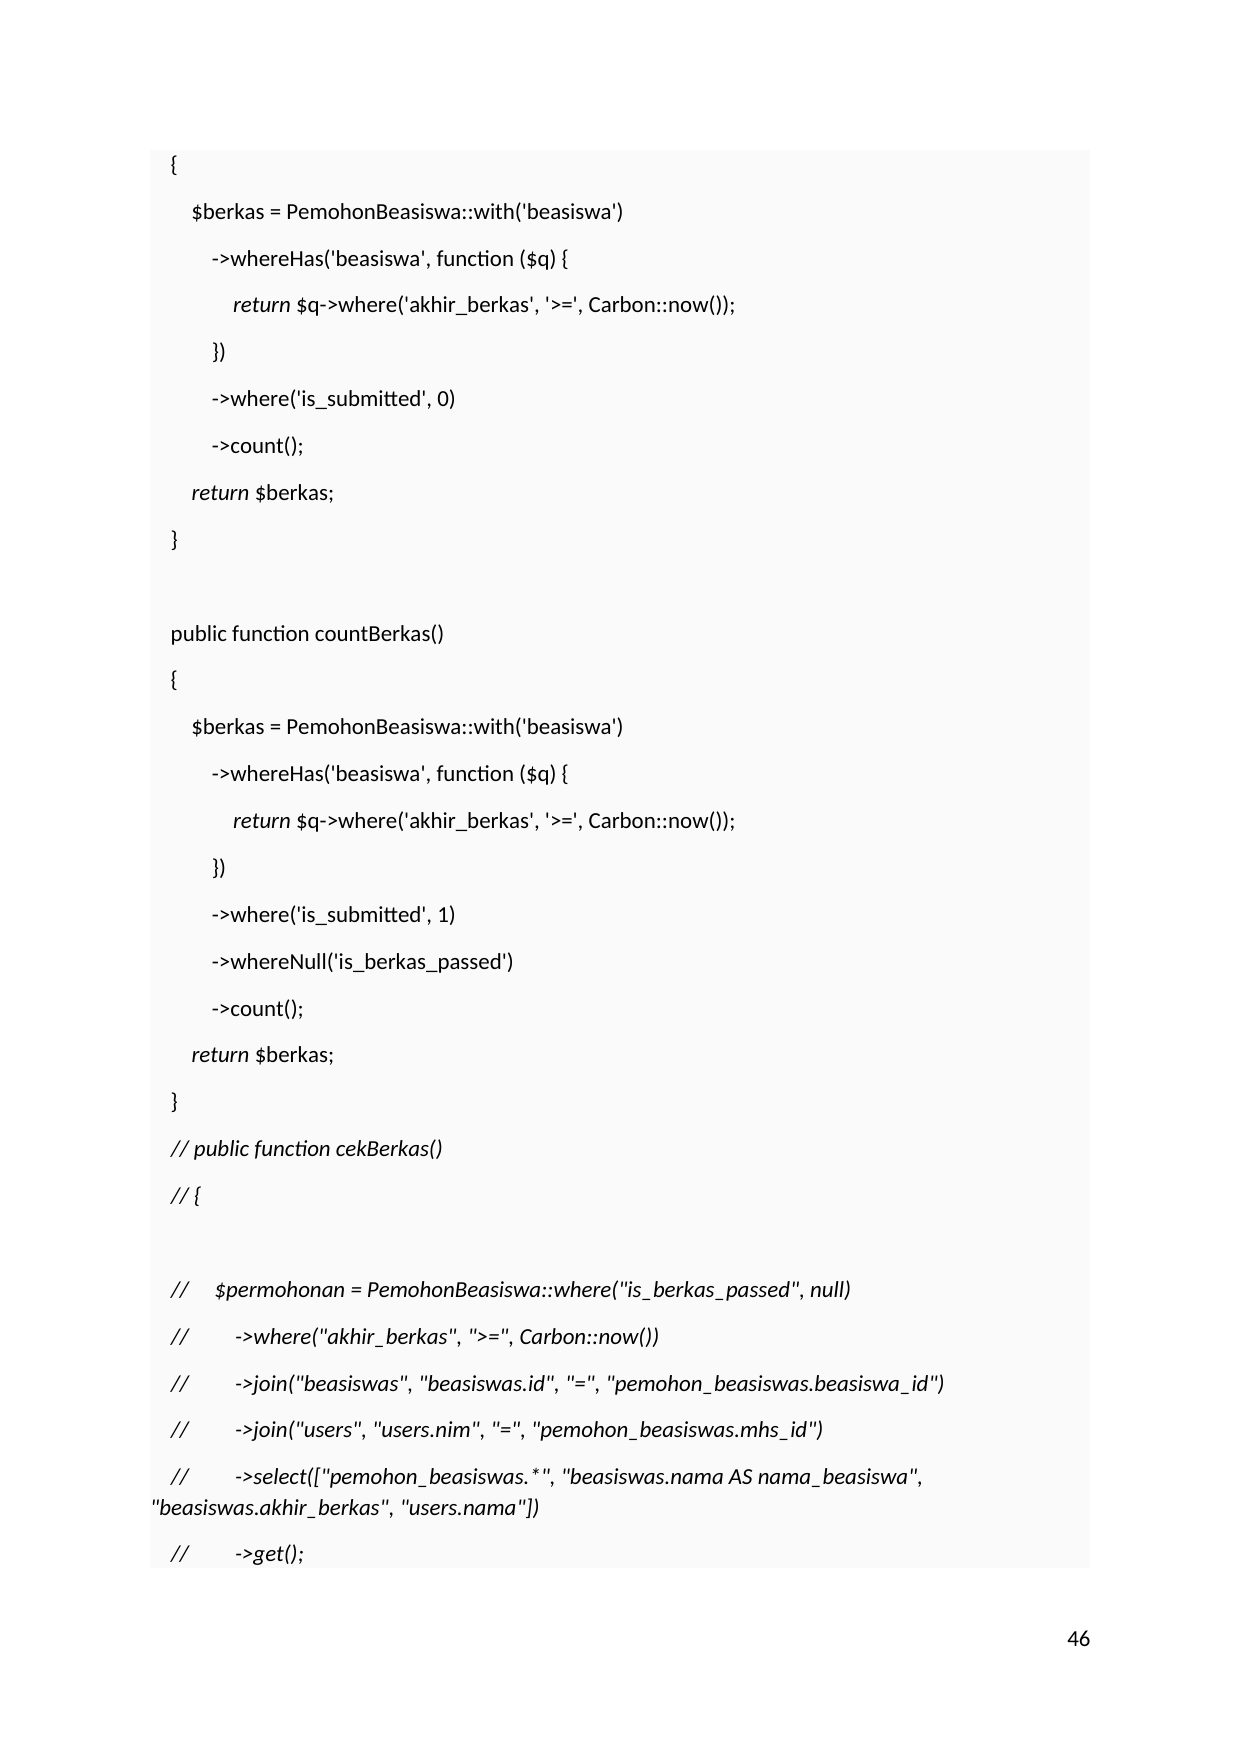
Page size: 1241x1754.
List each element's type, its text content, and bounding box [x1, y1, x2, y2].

text // ->join("beasiswas", "beasiswas.id", "=", "pemohon_beasiswas.beasiswa_id") [150, 1369, 1090, 1397]
text // ->get(); [150, 1539, 1090, 1568]
text // public function cekBerkas() [150, 1134, 1090, 1162]
text // $permohonan = PemohonBeasiswa::where("is_berkas_passed", null) [150, 1275, 1090, 1303]
text ->count(); [150, 994, 1090, 1022]
text return $berkas; [150, 478, 1090, 506]
text ->where('is_submitted', 0) [150, 384, 1090, 412]
text public function countBerkas() [150, 619, 1090, 647]
text $berkas = PemohonBeasiswa::with('beasiswa') [150, 197, 1090, 225]
text }) [150, 337, 1090, 366]
text ->count(); [150, 431, 1090, 459]
text return $berkas; [150, 1041, 1090, 1069]
text ->where('is_submitted', 1) [150, 900, 1090, 928]
text // ->join("users", "users.nim", "=", "pemohon_beasiswas.mhs_id") [150, 1416, 1090, 1444]
text return $q->where('akhir_berkas', '>=', Carbon::now()); [150, 806, 1090, 834]
text ->whereHas('beasiswa', function ($q) { [150, 759, 1090, 787]
text // { [150, 1181, 1090, 1209]
text // ->select(["pemohon_beasiswas.*", "beasiswas.nama AS nama_beasiswa", "beasiswas.akhir_berkas", "users.nama"]) [150, 1462, 1090, 1521]
text return $q->where('akhir_berkas', '>=', Carbon::now()); [150, 291, 1090, 319]
text } [150, 1087, 1090, 1116]
text { [150, 666, 1090, 694]
text ->whereNull('is_berkas_passed') [150, 947, 1090, 975]
text $berkas = PemohonBeasiswa::with('beasiswa') [150, 712, 1090, 741]
text ->whereHas('beasiswa', function ($q) { [150, 244, 1090, 272]
text } [150, 525, 1090, 553]
text // ->where("akhir_berkas", ">=", Carbon::now()) [150, 1322, 1090, 1350]
text }) [150, 853, 1090, 881]
text { [150, 150, 1090, 178]
